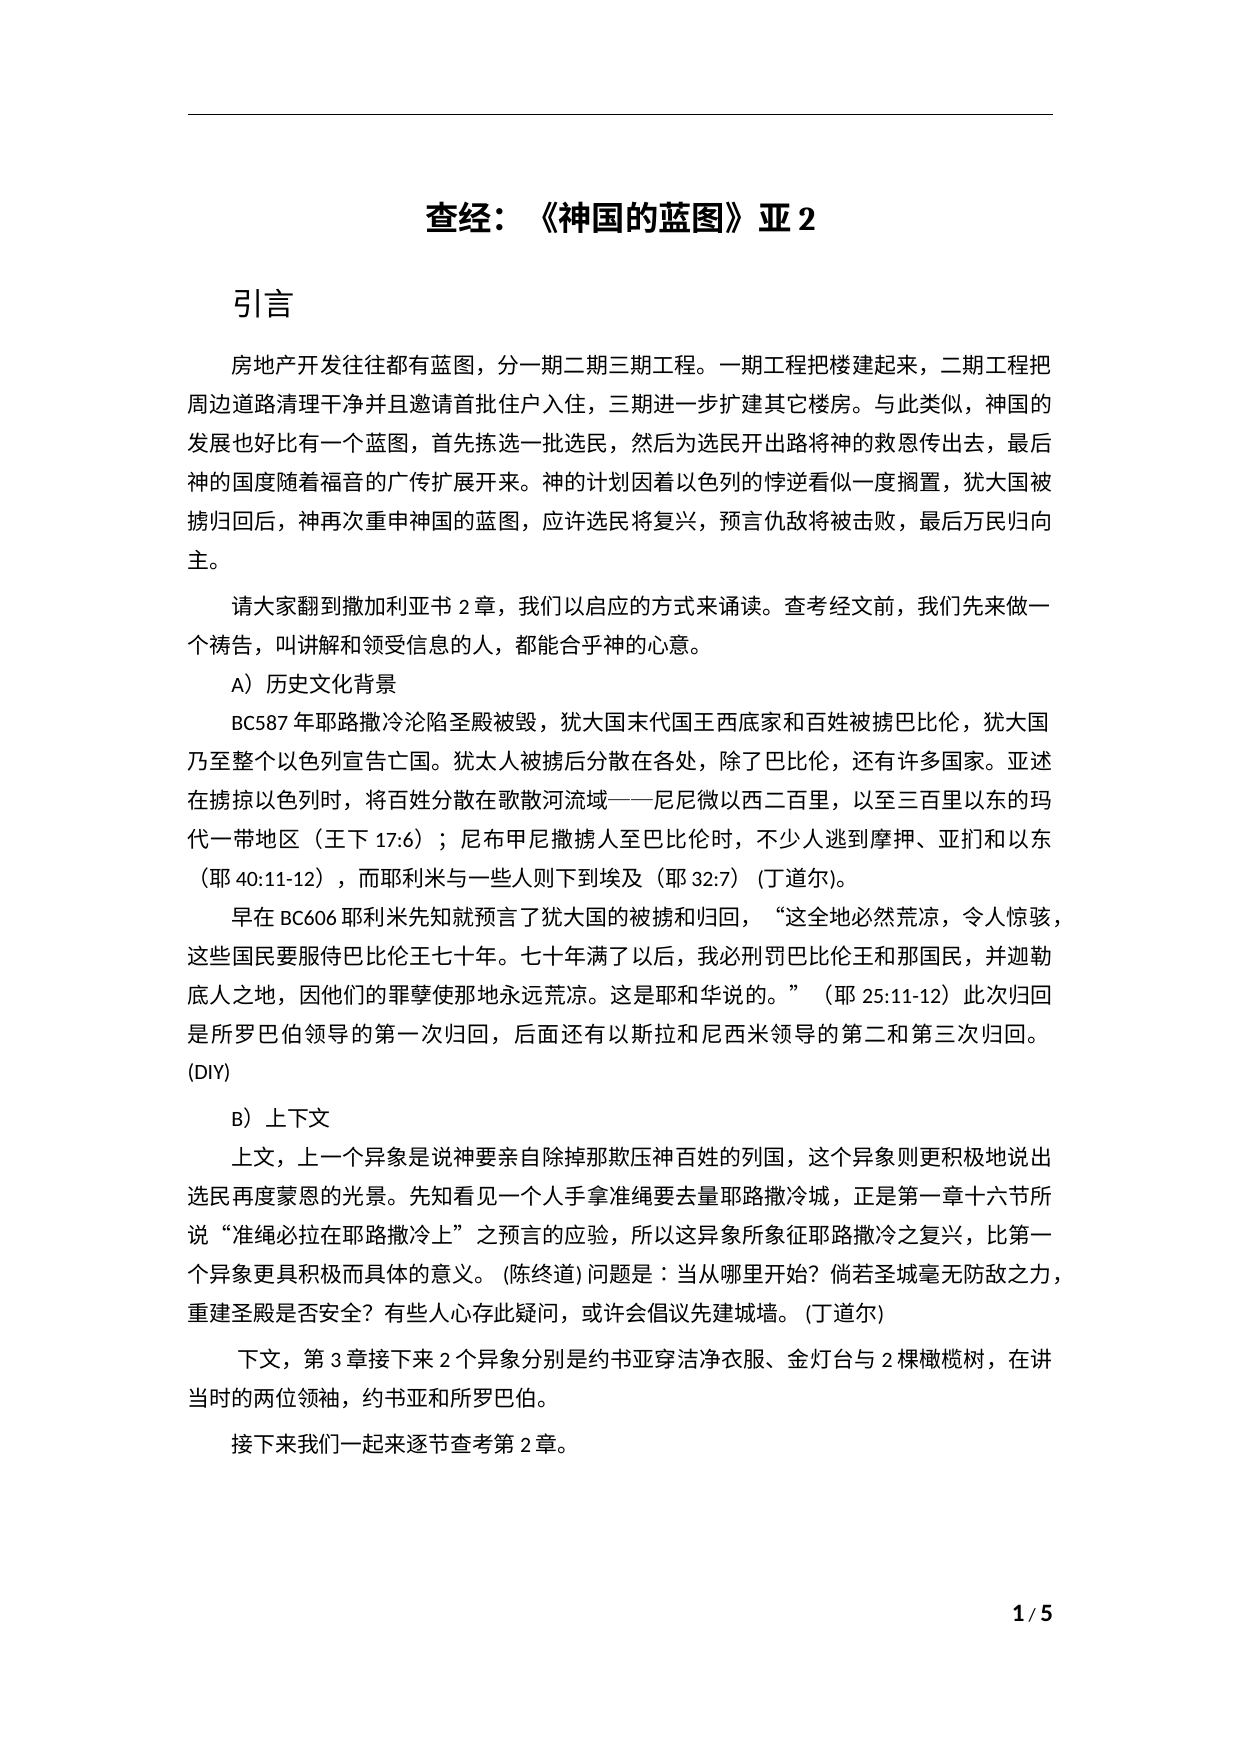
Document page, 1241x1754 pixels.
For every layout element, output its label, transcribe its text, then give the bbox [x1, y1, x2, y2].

text 房地产开发往往都有蓝图，分一期二期三期工程。一期工程把楼建起来，二期工程把周边道路清理干净并且邀请首批住户入住，三期进一步扩建其它楼房。与此类似，神国的发展也好比有一个蓝图，首先拣选一批选民，然后为选民开出路将神的救恩传出去，最后神的国度随着福音的广传扩展开来。神的计划因着以色列的悖逆看似一度搁置，犹大国被掳归回后，神再次重申神国的蓝图，应许选民将复兴，预言仇敌将被击败，最后万民归向主。 [187, 347, 1053, 575]
text 接下来我们一起来逐节查考第2章。 [187, 1427, 1053, 1459]
title 查经：《神国的蓝图》亚2 [187, 183, 1053, 248]
text A）历史文化背景 [187, 666, 1053, 699]
text 早在BC606耶利米先知就预言了犹大国的被掳和归回，“这全地必然荒凉，令人惊骇，这些国民要服侍巴比伦王七十年。七十年满了以后，我必刑罚巴比伦王和那国民，并迦勒底人之地，因他们的罪孽使那地永远荒凉。这是耶和华说的。”（耶25:11-12）此次归回是所罗巴伯领导的第一次归回，后面还有以斯拉和尼西米领导的第二和第三次归回。 [187, 899, 1053, 1088]
text 请大家翻到撒加利亚书2章，我们以启应的方式来诵读。查考经文前，我们先来做一个祷告，叫讲解和领受信息的人，都能合乎神的心意。 [187, 588, 1053, 660]
text 下文，第3章接下来2个异象分别是约书亚穿洁净衣服、金灯台与2棵橄榄树，在讲当时的两位领袖，约书亚和所罗巴伯。 [187, 1341, 1053, 1413]
text BC587年耶路撒冷沦陷圣殿被毁，犹大国末代国王西底家和百姓被掳巴比伦，犹大国乃至整个以色列宣告亡国。犹太人被掳后分散在各处，除了巴比伦，还有许多国家。亚述在掳掠以色列时，将百姓分散在歌散河流域──尼尼微以西二百里，以至三百里以东的玛代一带地区（王下17:6）；尼布甲尼撒掳人至巴比伦时，不少人逃到摩押、亚扪和以东（耶40:11-12），而耶利米与一些人则下到埃及（耶32:7）。 [187, 705, 1053, 893]
text 上文，上一个异象是说神要亲自除掉那欺压神百姓的列国，这个异象则更积极地说出选民再度蒙恩的光景。先知看见一个人手拿准绳要去量耶路撒冷城，正是第一章十六节所说“准绳必拉在耶路撒冷上”之预言的应验，所以这异象所象征耶路撒冷之复兴，比第一个异象更具积极而具体的意义。 问题是∶当从哪里开始？倘若圣城毫无防敌之力，重建圣殿是否安全？有些人心存此疑问，或许会倡议先建城墙。 [187, 1139, 1053, 1328]
subtitle 引言 [232, 269, 1053, 334]
text B）上下文 [187, 1101, 1053, 1133]
